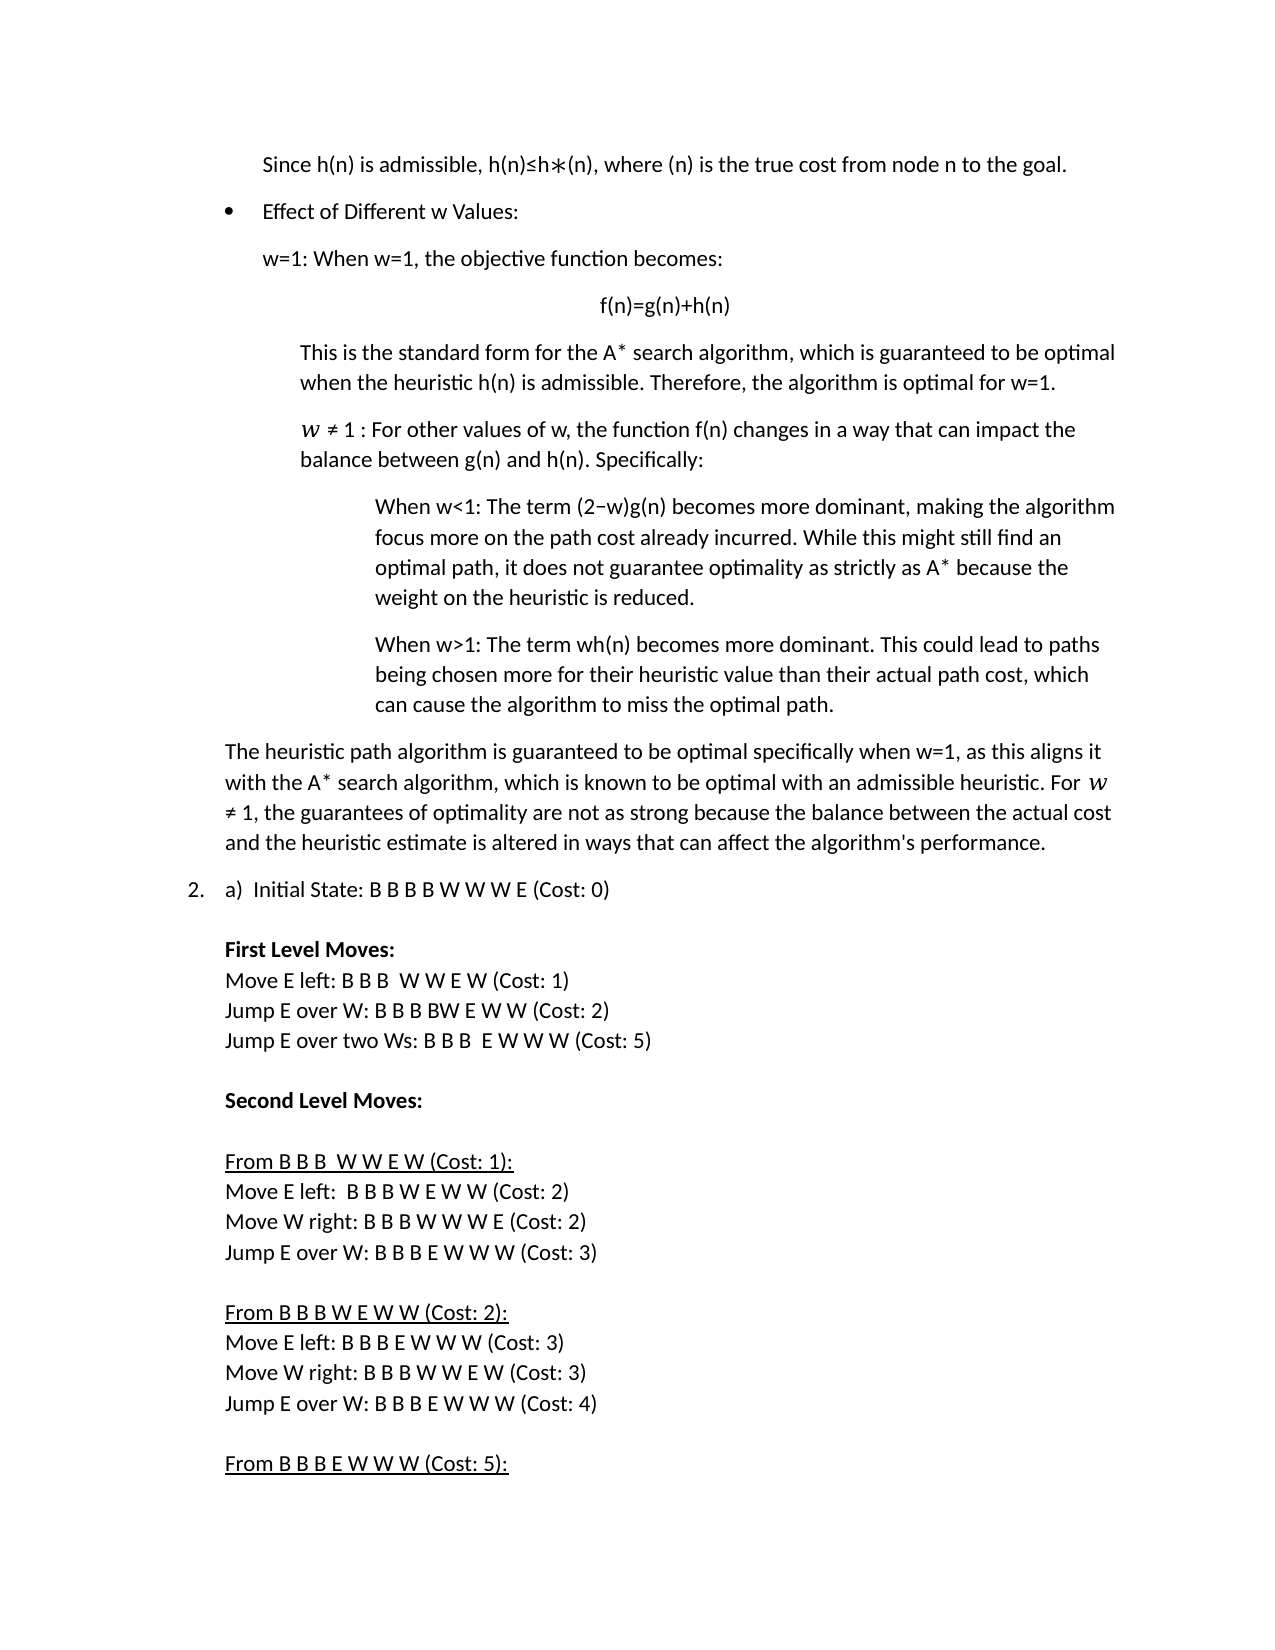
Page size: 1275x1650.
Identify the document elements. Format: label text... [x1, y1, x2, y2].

text When w<1: The term (2−w)g(n) becomes more dominant, making the algorithm focus more on the path cost already incurred. While this might still find an optimal path, it does not guarantee optimality as strictly as A* because the weight on the heuristic is reduced. [375, 492, 1125, 611]
text When w>1: The term wh(n) becomes more dominant. This could lead to paths being chosen more for their heuristic value than their actual path cost, which can cause the algorithm to miss the optimal path. [375, 630, 1125, 718]
text w=1: When w=1, the objective function becomes: [187, 244, 1125, 272]
text This is the standard form for the A* search algorithm, which is guaranteed to be optimal when the heuristic h(n) is admissible. Therefore, the algorithm is optimal for w=1. [300, 338, 1125, 396]
list From B B B E W W W (Cost: 5): [225, 1449, 1125, 1477]
list First Level Moves: [225, 936, 1125, 964]
list Effect of Different w Values: [225, 197, 1125, 225]
text The heuristic path algorithm is guaranteed to be optimal specifically when w=1, as this aligns it with the A* search algorithm, which is known to be optimal with an admissible heuristic. For 𝑤 ≠ 1, the guarantees of optimality are not as strong because the balance between the actual cost and the heuristic estimate is altered in ways that can affect the algorithm's performance. [225, 737, 1125, 856]
list Move W right: B B B W W W E (Cost: 2) [225, 1207, 1125, 1236]
list Jump E over W: B B B E W W W (Cost: 4) [225, 1389, 1125, 1417]
text Since h(n) is admissible, h(n)≤h∗(n), where (n) is the true cost from node n to the goal. [187, 150, 1125, 178]
list From B B B W W E W (Cost: 1): [225, 1147, 1125, 1175]
list Move E left: B B B E W W W (Cost: 3) [225, 1328, 1125, 1356]
list Move W right: B B B W W E W (Cost: 3) [225, 1358, 1125, 1387]
list Jump E over two Ws: B B B E W W W (Cost: 5) [225, 1026, 1125, 1054]
list Jump E over W: B B B BW E W W (Cost: 2) [225, 996, 1125, 1024]
list a) Initial State: B B B B W W W E (Cost: 0) [187, 875, 1125, 903]
list Second Level Moves: [225, 1087, 1125, 1115]
list Move E left: B B B W W E W (Cost: 1) [225, 966, 1125, 994]
list Move E left: B B B W E W W (Cost: 2) [225, 1177, 1125, 1205]
text f(n)=g(n)+h(n) [525, 291, 1125, 319]
list From B B B W E W W (Cost: 2): [225, 1298, 1125, 1326]
list Jump E over W: B B B E W W W (Cost: 3) [225, 1238, 1125, 1266]
text 𝑤 ≠ 1 : For other values of w, the function f(n) changes in a way that can impact the balance between g(n) and h(n). Specifically: [300, 415, 1125, 474]
